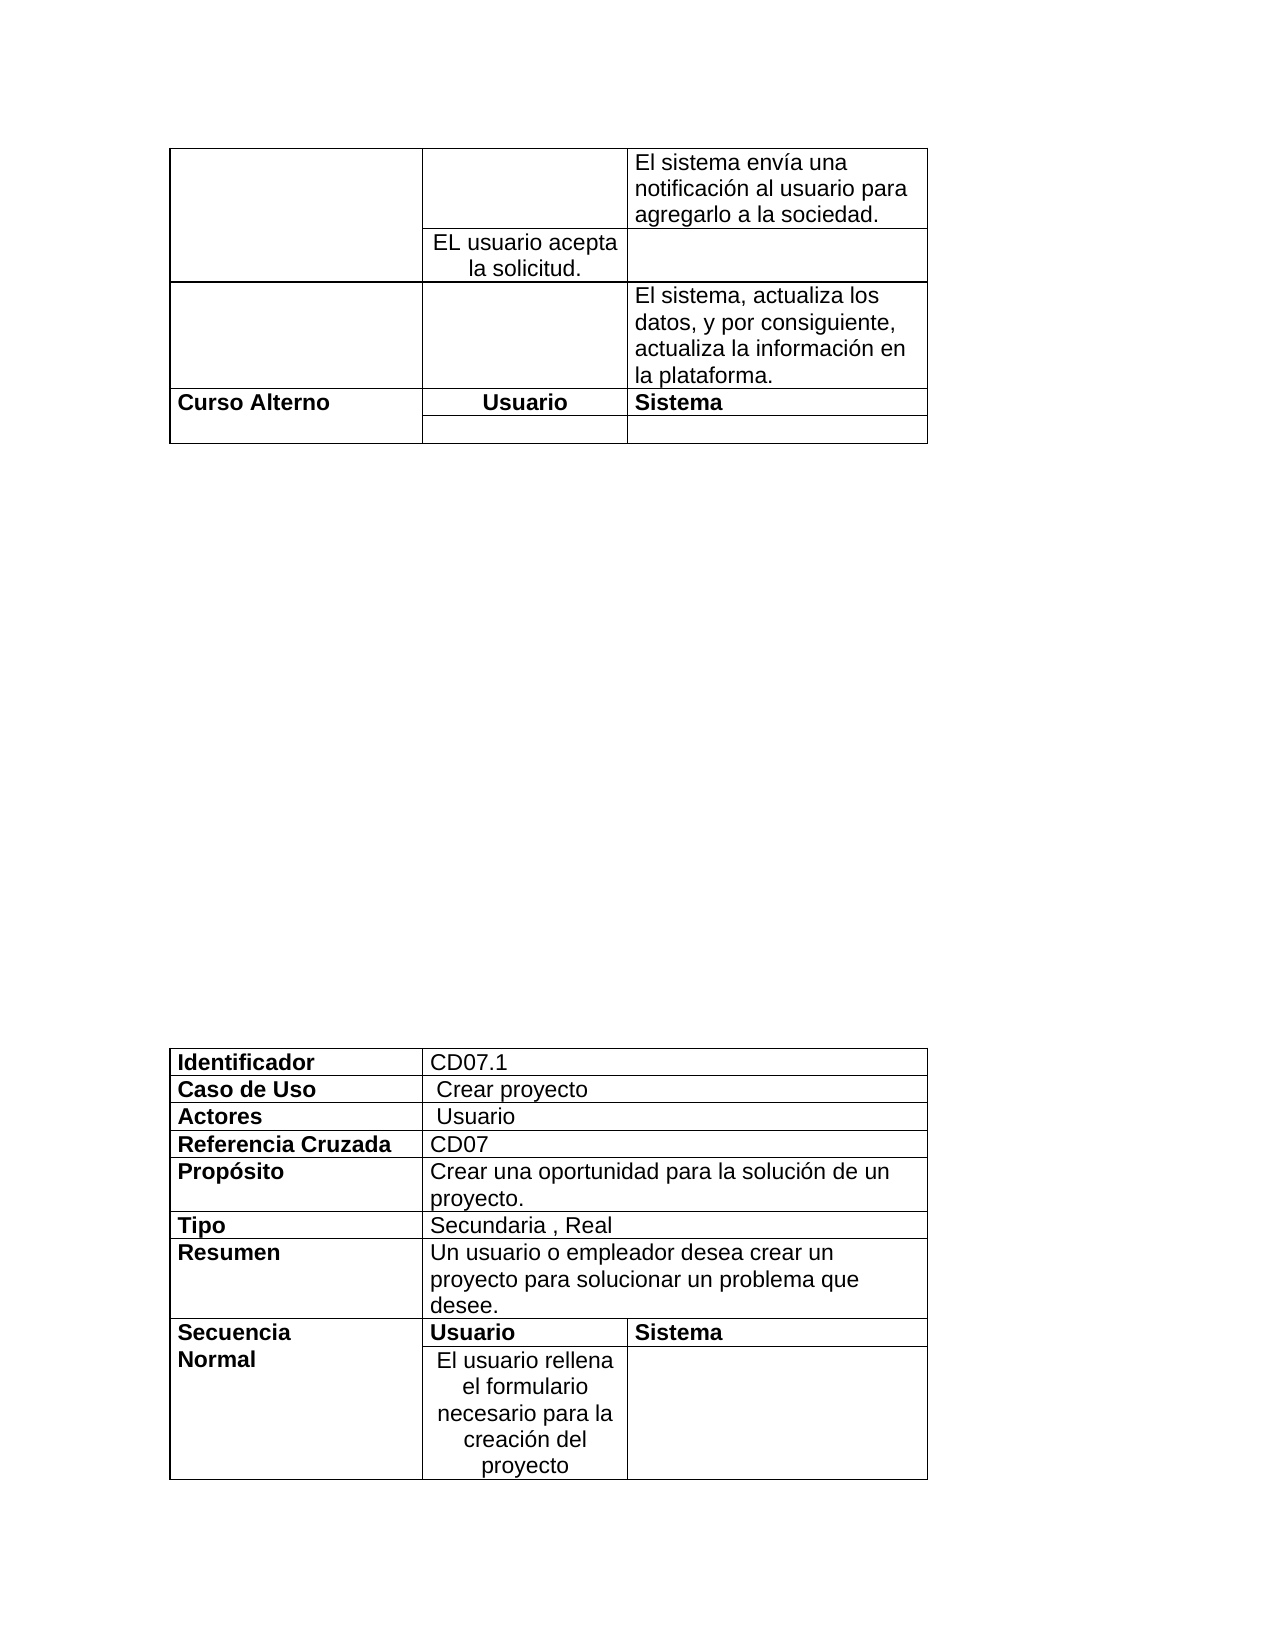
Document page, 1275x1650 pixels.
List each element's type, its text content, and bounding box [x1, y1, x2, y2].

table_cell Actores [171, 1103, 422, 1130]
table_cell Un usuario o empleador desea crear un proyecto para solucionar un problema que desee. [423, 1239, 927, 1318]
table_cell [423, 283, 627, 388]
table_cell El usuario rellena el formulario necesario para la creación del proyecto [423, 1347, 627, 1478]
table_cell [628, 229, 927, 281]
table_cell Usuario [423, 389, 627, 415]
table_cell Referencia Cruzada [171, 1131, 422, 1157]
table_cell Curso Alterno [171, 389, 422, 443]
table_cell [628, 1347, 927, 1478]
table_cell Tipo [171, 1212, 422, 1238]
table_cell Sistema [628, 1319, 927, 1346]
table_cell [628, 416, 927, 443]
table_cell Secuencia Normal [171, 1319, 422, 1478]
table_header Identificador [171, 1049, 422, 1075]
table_cell Crear una oportunidad para la solución de un proyecto. [423, 1158, 927, 1211]
table_cell El sistema, actualiza los datos, y por consiguiente, actualiza la información en la plataforma. [628, 283, 927, 388]
table_cell Usuario [423, 1103, 927, 1130]
table_cell Sistema [628, 389, 927, 415]
table_cell Propósito [171, 1158, 422, 1211]
table_cell Secundaria , Real [423, 1212, 927, 1238]
table_cell [423, 416, 627, 443]
table_header CD07.1 [423, 1049, 927, 1075]
table_cell Crear proyecto [423, 1076, 927, 1102]
table_cell EL usuario acepta la solicitud. [423, 229, 627, 281]
table_cell [171, 283, 422, 388]
table_cell Usuario [423, 1319, 627, 1346]
table_cell Resumen [171, 1239, 422, 1318]
table_cell [423, 149, 627, 228]
table_cell CD07 [423, 1131, 927, 1157]
table_cell Caso de Uso [171, 1076, 422, 1102]
table_cell El sistema envía una notificación al usuario para agregarlo a la sociedad. [628, 149, 927, 228]
